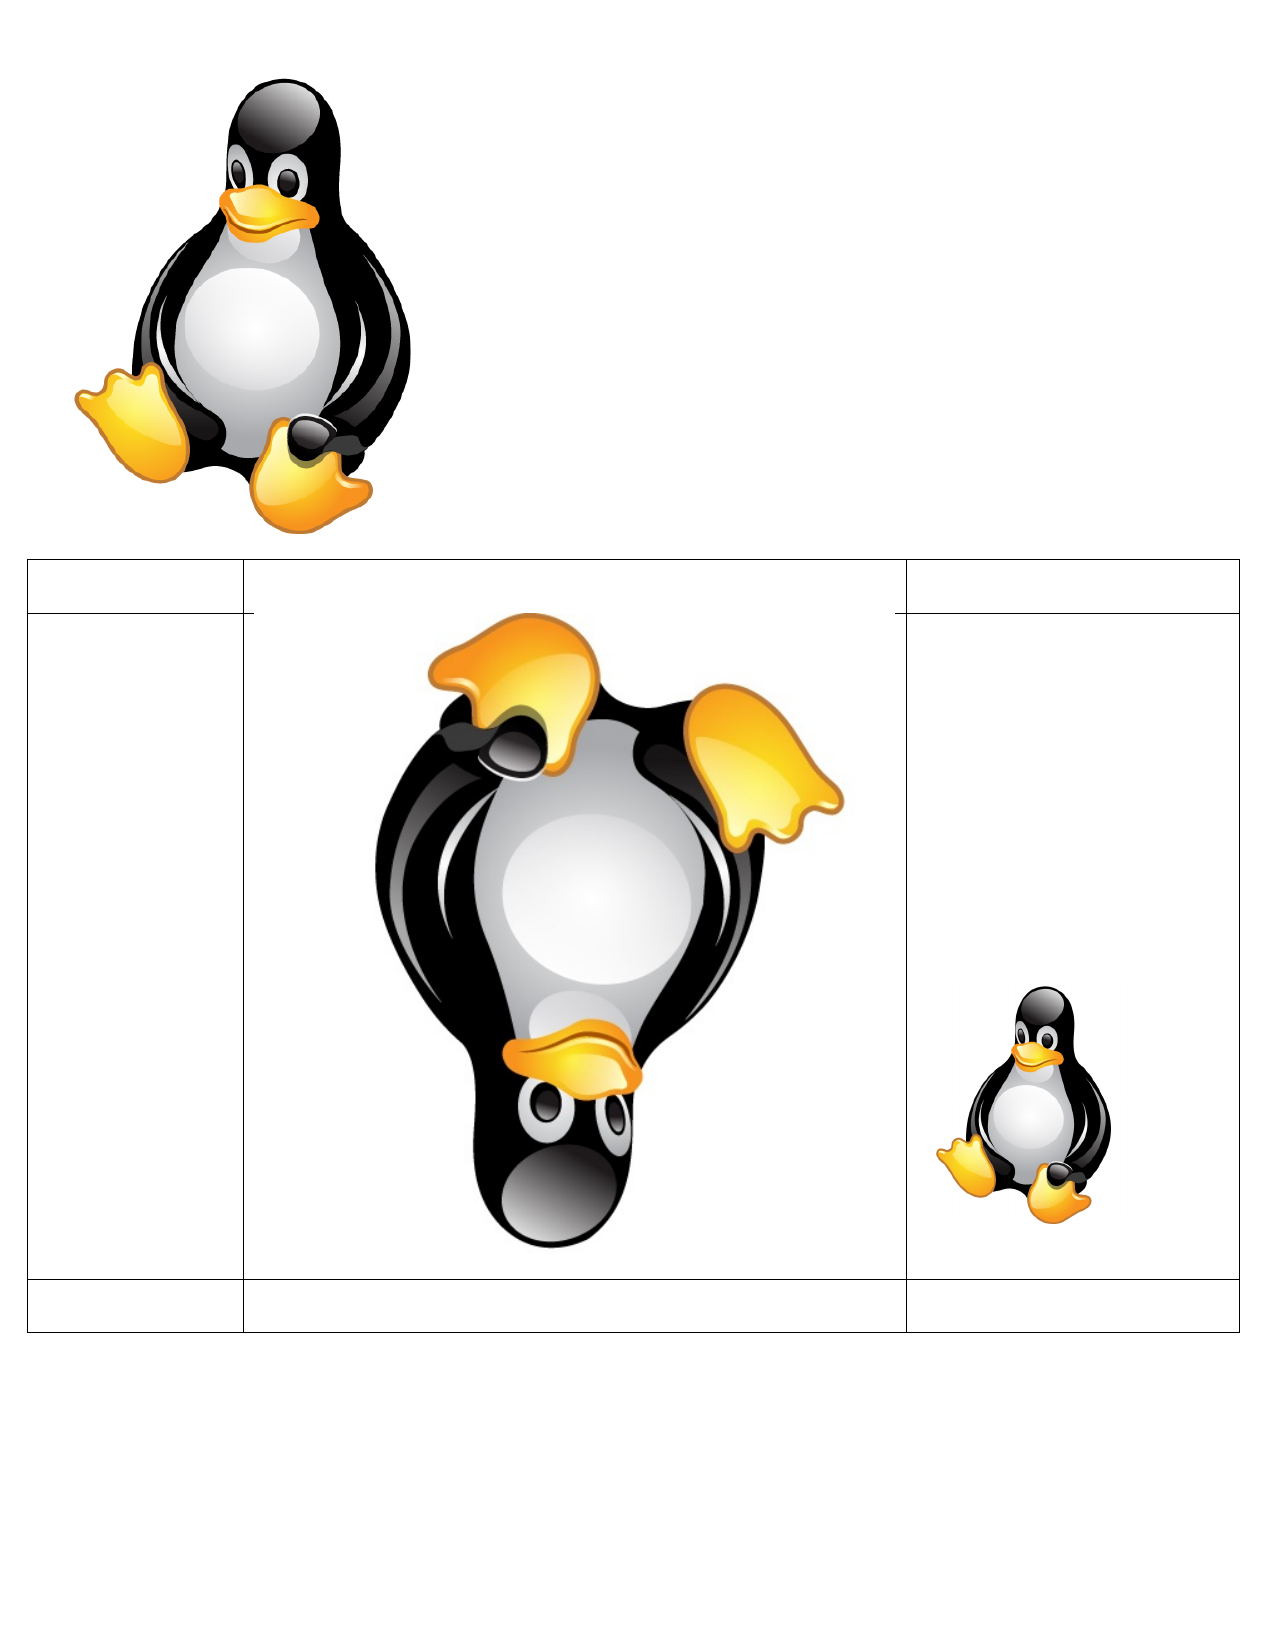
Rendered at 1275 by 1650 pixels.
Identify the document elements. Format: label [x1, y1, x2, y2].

table_header [244, 560, 906, 613]
picture [38, 74, 497, 534]
table_cell [244, 614, 906, 1278]
picture [917, 984, 1156, 1224]
picture [254, 613, 895, 1254]
table_cell [244, 1280, 906, 1332]
table_cell [28, 1280, 243, 1332]
table_header [907, 560, 1239, 613]
table_cell [28, 614, 243, 1278]
table_cell [907, 1280, 1239, 1332]
table_header [28, 560, 243, 613]
table_cell [907, 614, 1239, 1278]
